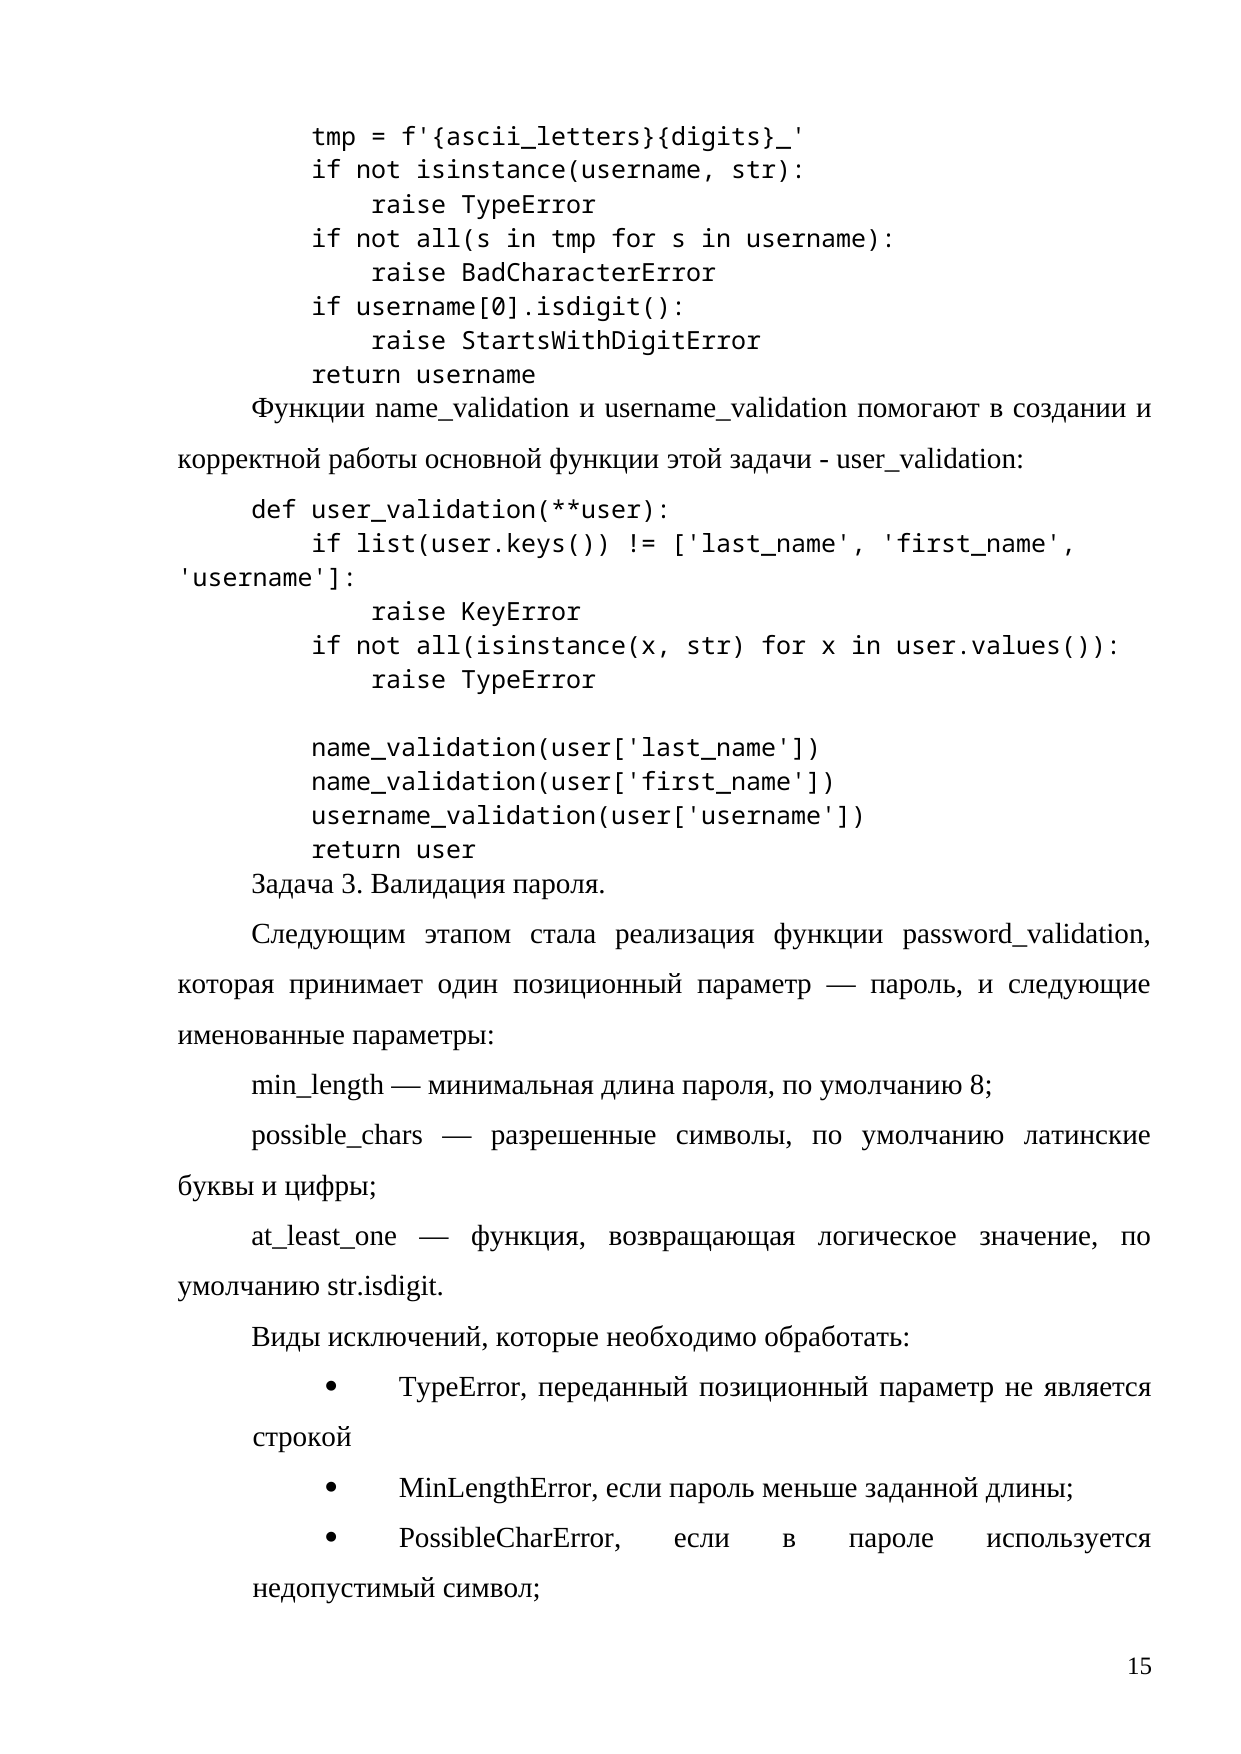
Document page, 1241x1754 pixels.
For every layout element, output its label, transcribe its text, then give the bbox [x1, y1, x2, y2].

text return user [177, 832, 1152, 866]
text username_validation(user['username']) [177, 798, 1152, 832]
text name_validation(user['first_name']) [177, 764, 1152, 798]
text return username [177, 357, 1152, 391]
text Виды исключений, которые необходимо обработать: [177, 1319, 1152, 1352]
text Следующим этапом стала реализация функции password_validation, которая принимает один позиционный параметр — пароль, и следующие именованные параметры: [177, 916, 1152, 1050]
text raise TypeError [177, 662, 1152, 696]
text if not all(isinstance(x, str) for x in user.values()): [177, 627, 1152, 662]
text if username[0].isdigit(): [177, 288, 1152, 322]
text if list(user.keys()) != ['last_name', 'first_name', 'username']: [177, 525, 1152, 593]
list PossibleCharError, если в пароле используется недопустимый символ; [252, 1520, 1152, 1604]
list TypeError, переданный позиционный параметр не является строкой [252, 1369, 1152, 1453]
list MinLengthError, если пароль меньше заданной длины; [252, 1470, 1152, 1503]
text def user_validation(**user): [177, 491, 1152, 525]
text possible_chars — разрешенные символы, по умолчанию латинские буквы и цифры; [177, 1117, 1152, 1201]
text min_length — минимальная длина пароля, по умолчанию 8; [177, 1067, 1152, 1101]
text name_validation(user['last_name']) [177, 730, 1152, 764]
text raise StartsWithDigitError [177, 322, 1152, 357]
text if not isinstance(username, str): [177, 152, 1152, 186]
text raise TypeError [177, 186, 1152, 220]
text Задача 3. Валидация пароля. [177, 866, 1152, 899]
text if not all(s in tmp for s in username): [177, 220, 1152, 254]
text tmp = f'{ascii_letters}{digits}_' [177, 118, 1152, 152]
text at_least_one — функция, возвращающая логическое значение, по умолчанию str.isdigit. [177, 1218, 1152, 1302]
text raise BadCharacterError [177, 254, 1152, 288]
text Функции name_validation и username_validation помогают в создании и корректной работы основной функции этой задачи - user_validation: [177, 391, 1152, 474]
text raise KeyError [177, 593, 1152, 627]
